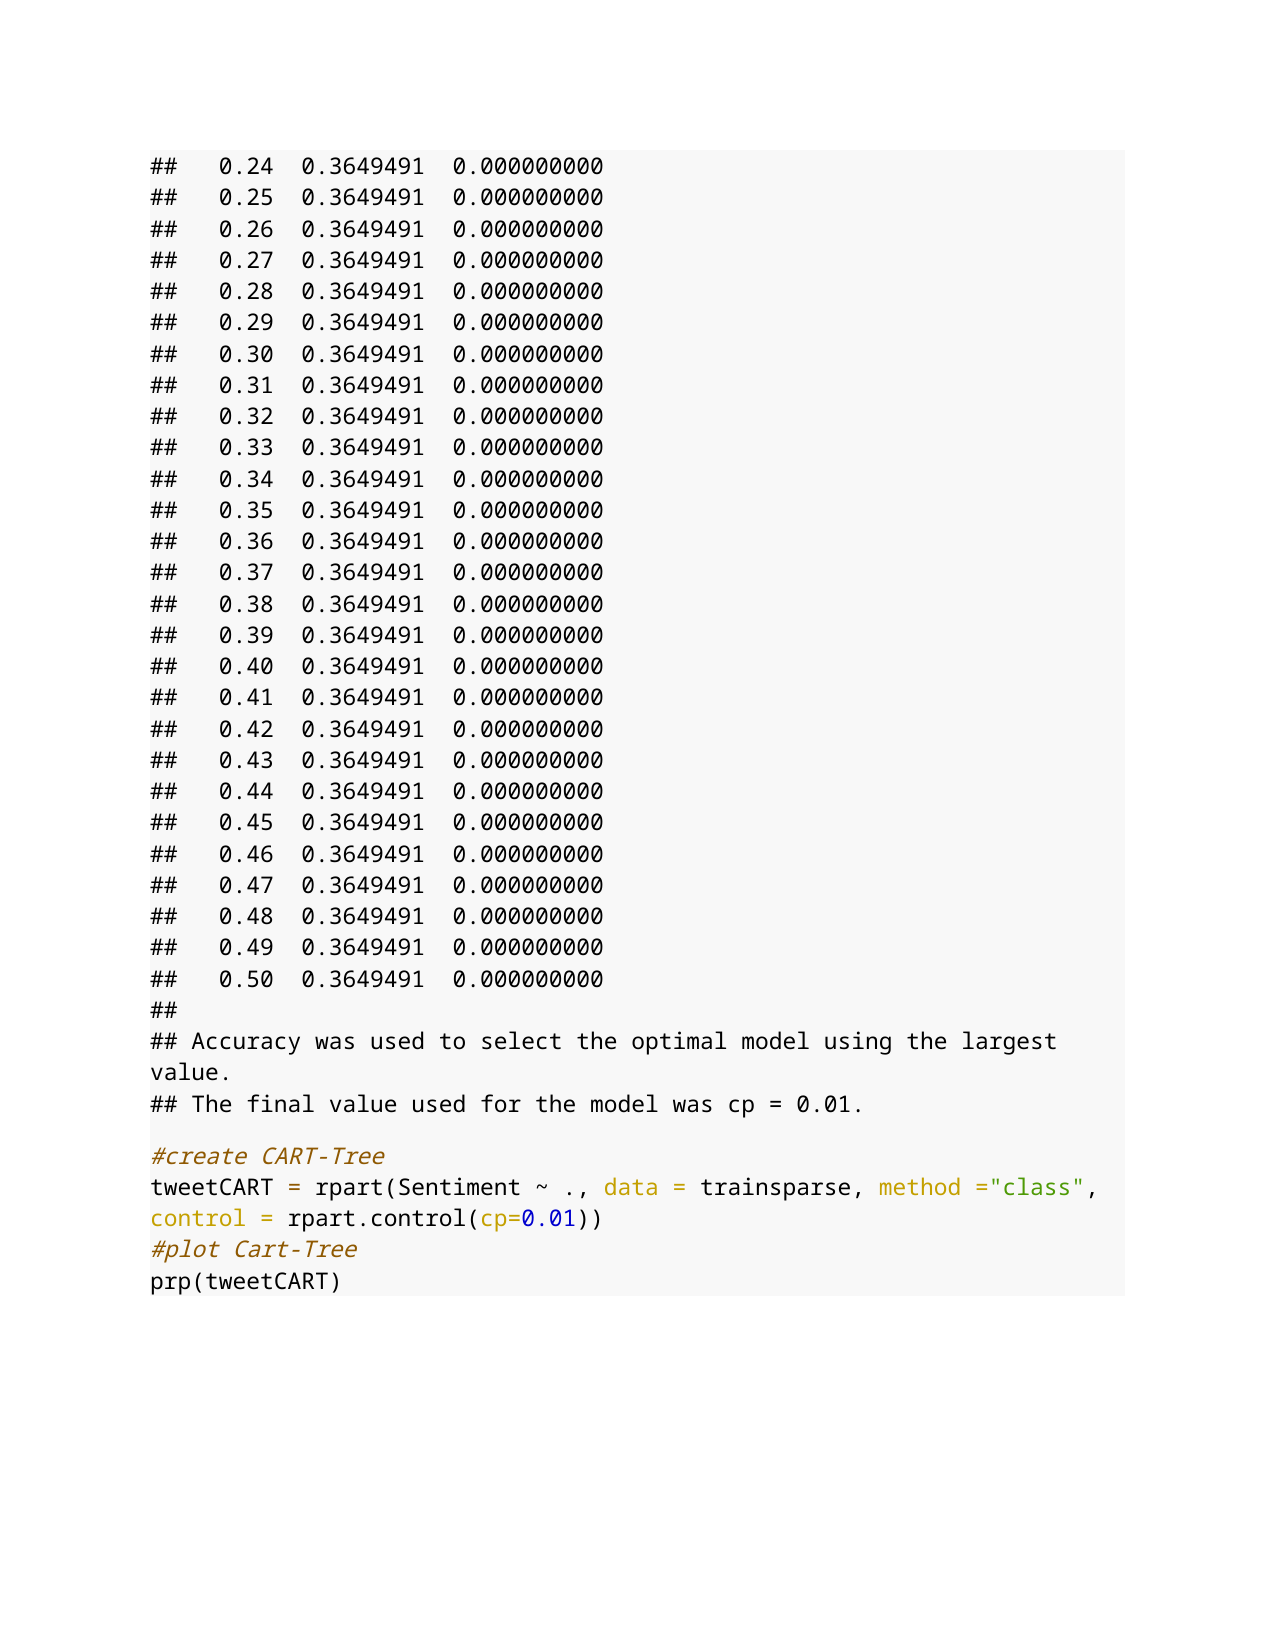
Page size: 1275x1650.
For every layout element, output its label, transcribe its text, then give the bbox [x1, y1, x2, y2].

text #create CART-Tree tweetCART = rpart(Sentiment ~ ., data = trainsparse, method ="class", control = rpart.control(cp=0.01)) #plot Cart-Tree prp(tweetCART) [150, 1139, 1125, 1296]
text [150, 150, 1125, 1119]
